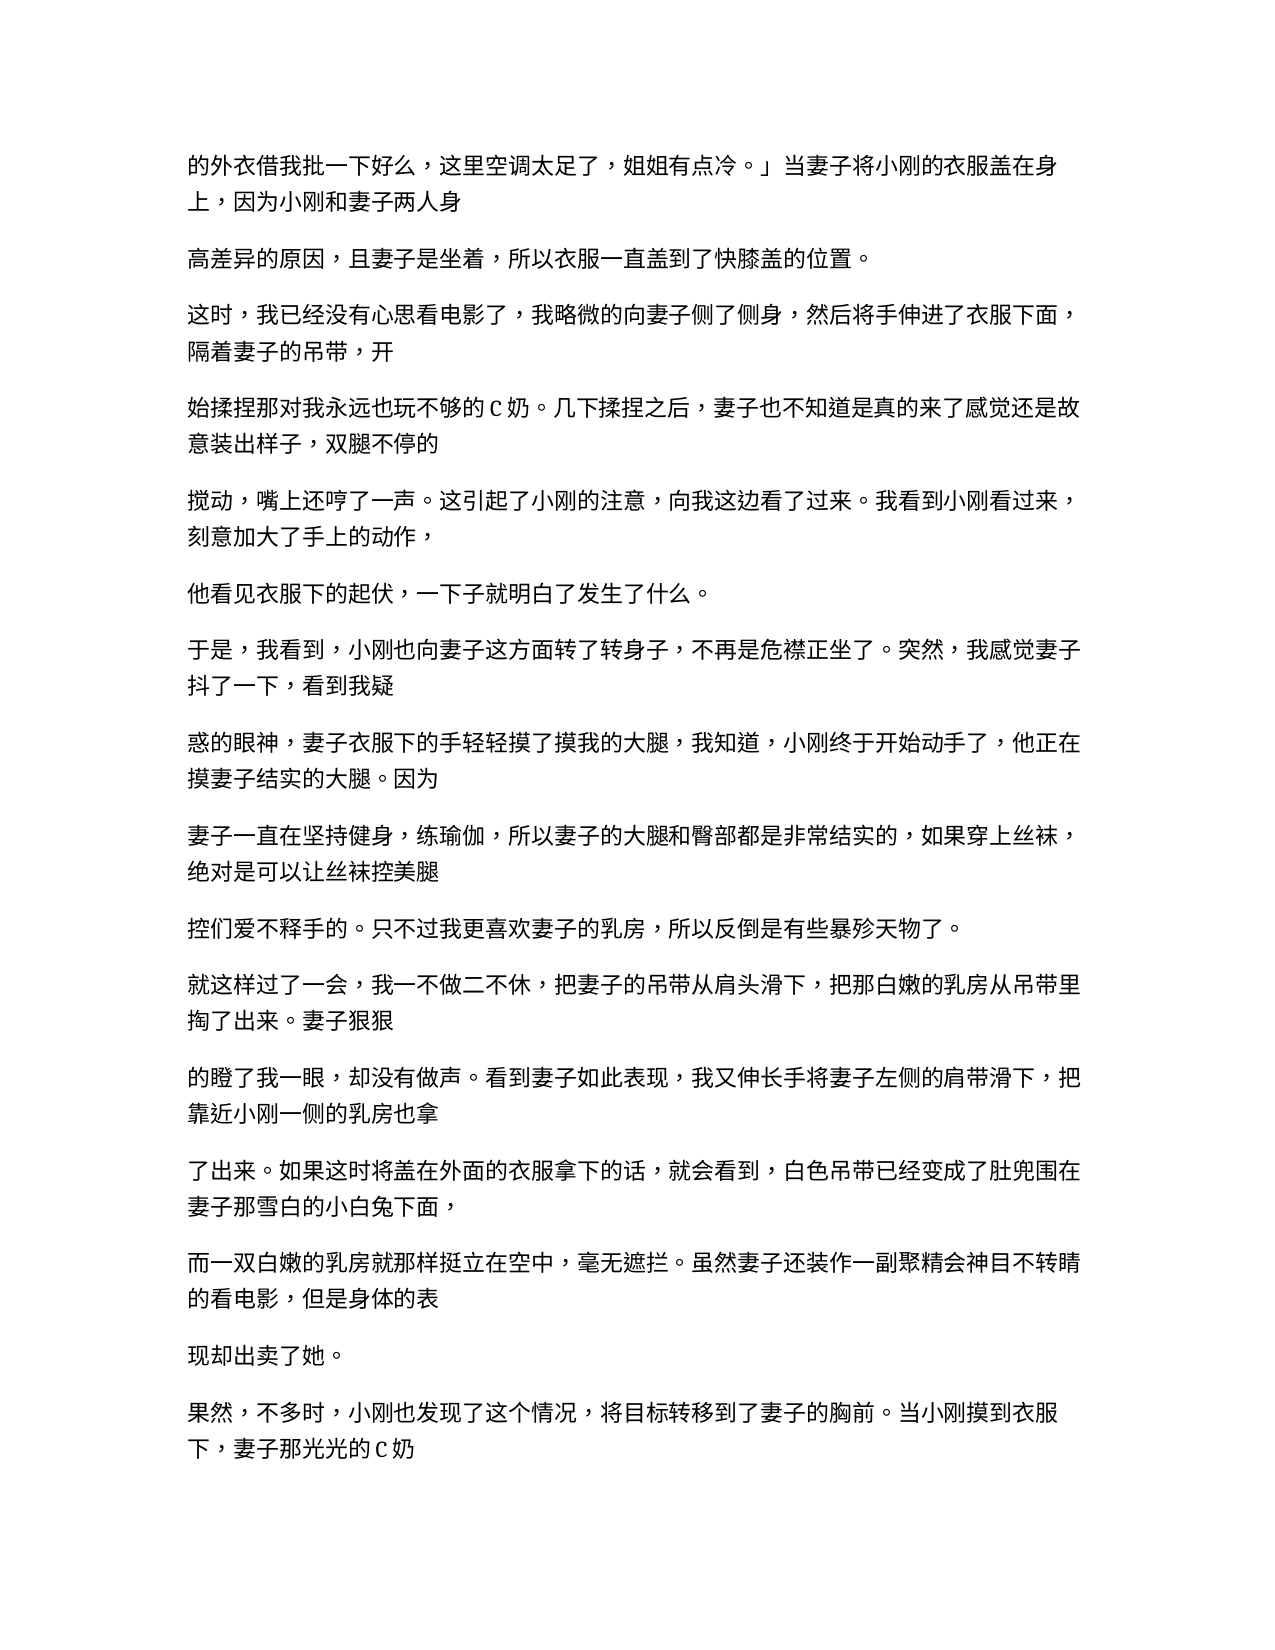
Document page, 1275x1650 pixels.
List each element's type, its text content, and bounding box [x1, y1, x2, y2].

text 果然，不多时，小刚也发现了这个情况，将目标转移到了妻子的胸前。当小刚摸到衣服下，妻子那光光的C 奶 [187, 1397, 1087, 1464]
text 而一双白嫩的乳房就那样挺立在空中，毫无遮拦。虽然妻子还装作一副聚精会神目不转睛的看电影，但是身体的表 [187, 1247, 1087, 1314]
text 了出来。如果这时将盖在外面的衣服拿下的话，就会看到，白色吊带已经变成了肚兜围在妻子那雪白的小白兔下面， [187, 1155, 1087, 1222]
text 惑的眼神，妻子衣服下的手轻轻摸了摸我的大腿，我知道，小刚终于开始动手了，他正在摸妻子结实的大腿。因为 [187, 727, 1087, 794]
text 于是，我看到，小刚也向妻子这方面转了转身子，不再是危襟正坐了。突然，我感觉妻子抖了一下，看到我疑 [187, 634, 1087, 702]
text 的外衣借我批一下好么，这里空调太足了，姐姐有点冷。」当妻子将小刚的衣服盖在身上，因为小刚和妻子两人身 [187, 150, 1087, 217]
text 的瞪了我一眼，却没有做声。看到妻子如此表现，我又伸长手将妻子左侧的肩带滑下，把靠近小刚一侧的乳房也拿 [187, 1062, 1087, 1129]
text 搅动，嘴上还哼了一声。这引起了小刚的注意，向我这边看了过来。我看到小刚看过来，刻意加大了手上的动作， [187, 485, 1087, 552]
text 高差异的原因，且妻子是坐着，所以衣服一直盖到了快膝盖的位置。 [187, 243, 1087, 274]
text 这时，我已经没有心思看电影了，我略微的向妻子侧了侧身，然后将手伸进了衣服下面，隔着妻子的吊带，开 [187, 299, 1087, 367]
text 现却出卖了她。 [187, 1340, 1087, 1371]
text 始揉捏那对我永远也玩不够的C 奶。几下揉捏之后，妻子也不知道是真的来了感觉还是故意装出样子，双腿不停的 [187, 392, 1087, 459]
text 控们爱不释手的。只不过我更喜欢妻子的乳房，所以反倒是有些暴殄天物了。 [187, 912, 1087, 944]
text 妻子一直在坚持健身，练瑜伽，所以妻子的大腿和臀部都是非常结实的，如果穿上丝袜，绝对是可以让丝袜控美腿 [187, 820, 1087, 887]
text 他看见衣服下的起伏，一下子就明白了发生了什么。 [187, 578, 1087, 609]
text 就这样过了一会，我一不做二不休，把妻子的吊带从肩头滑下，把那白嫩的乳房从吊带里掏了出来。妻子狠狠 [187, 969, 1087, 1036]
